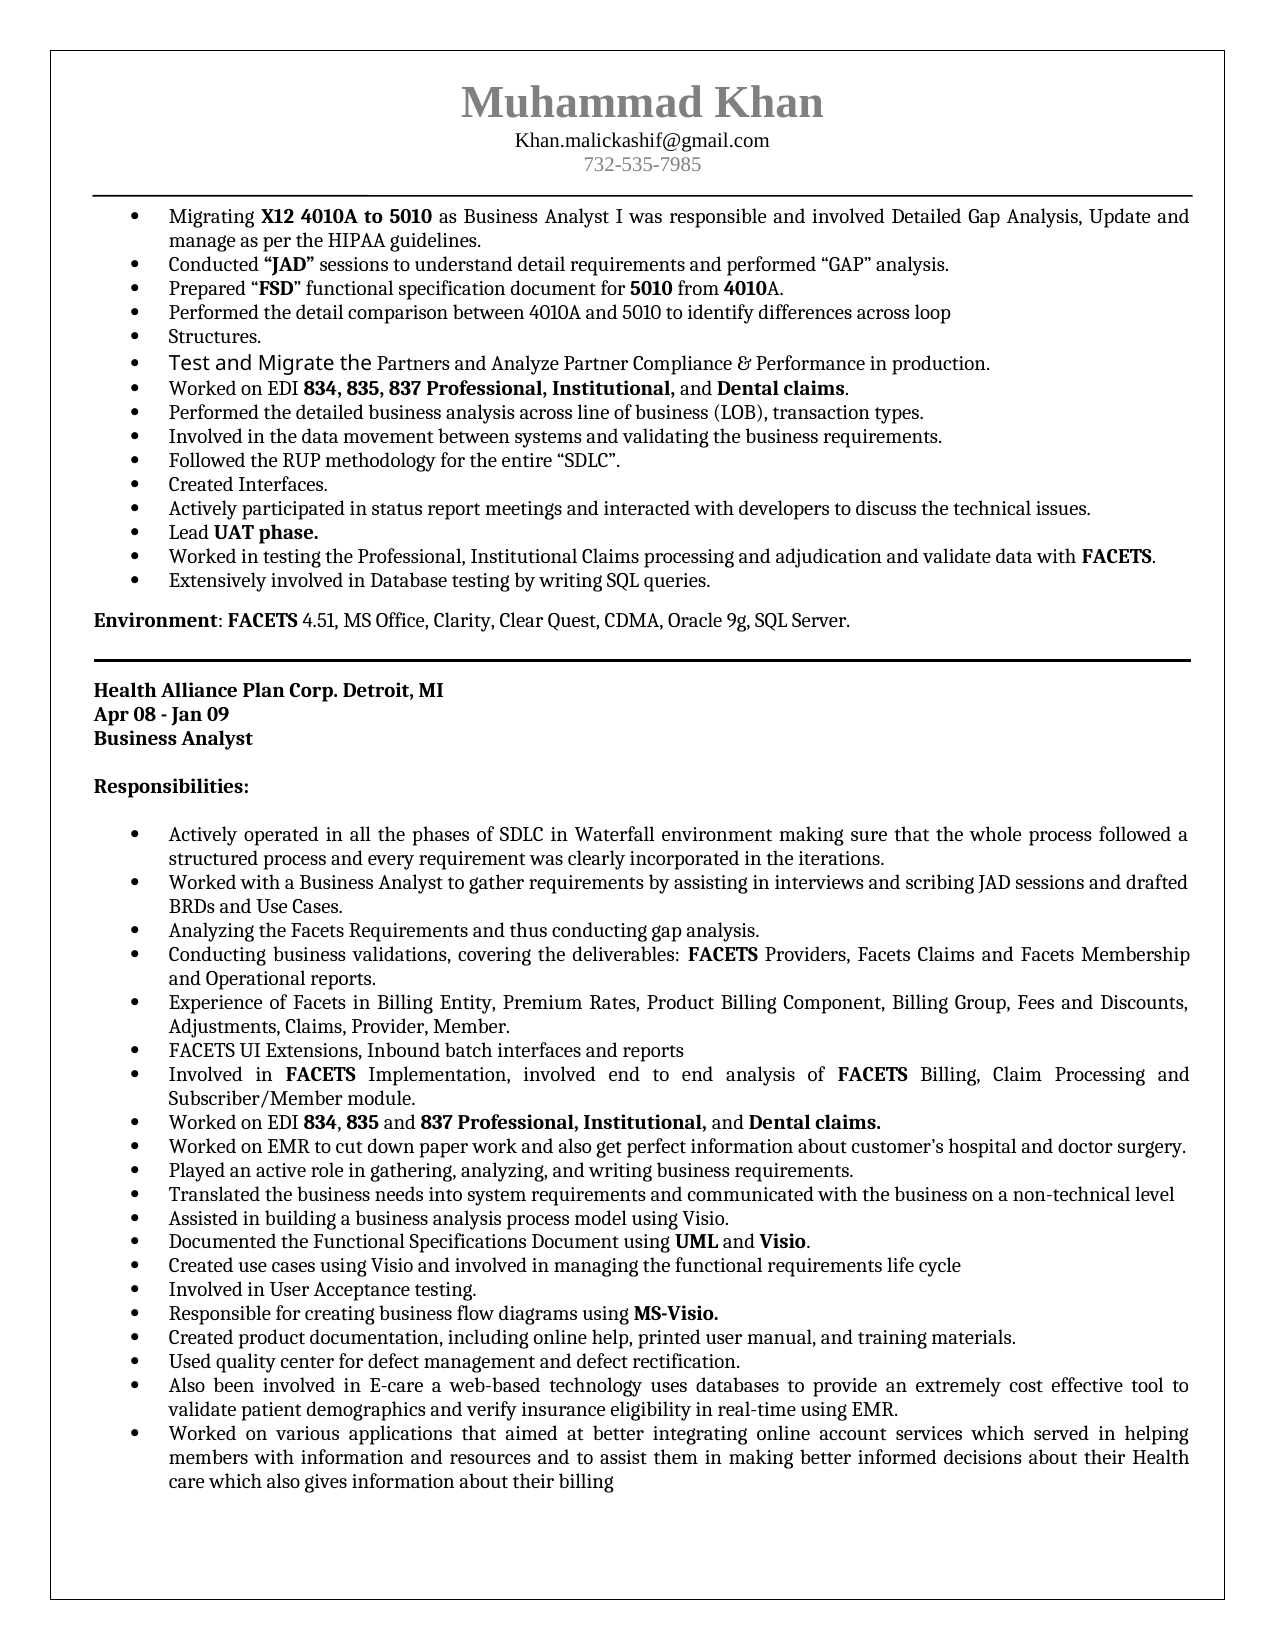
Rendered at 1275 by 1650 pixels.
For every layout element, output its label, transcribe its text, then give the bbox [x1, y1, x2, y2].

list Involved in User Acceptance testing. [131, 1278, 1191, 1302]
list Structures. [131, 324, 1191, 348]
list Created product documentation, including online help, printed user manual, and training materials. [131, 1326, 1191, 1350]
list Extensively involved in Database testing by writing SQL queries. [131, 568, 1191, 592]
list Conducted “JAD” sessions to understand detail requirements and performed “GAP” analysis. [131, 252, 1191, 276]
list Responsible for creating business flow diagrams using MS-Visio. [131, 1302, 1191, 1326]
text Apr 08 - Jan 09 [94, 703, 1191, 727]
list Analyzing the Facets Requirements and thus conducting gap analysis. [131, 919, 1191, 943]
list Test and Migrate the Partners and Analyze Partner Compliance & Performance in production. [131, 348, 1191, 377]
list Followed the RUP methodology for the entire “SDLC”. [131, 449, 1191, 473]
list Created use cases using Visio and involved in managing the functional requirements life cycle [131, 1254, 1191, 1278]
list Actively operated in all the phases of SDLC in Waterfall environment making sure that the whole process followed a structured process and every requirement was clearly incorporated in the iterations. [131, 823, 1191, 871]
list Experience of Facets in Billing Entity, Premium Rates, Product Billing Component, Billing Group, Fees and Discounts, Adjustments, Claims, Provider, Member. [131, 991, 1191, 1038]
list FACETS UI Extensions, Inbound batch interfaces and reports [131, 1038, 1191, 1062]
list Migrating X12 4010A to 5010 as Business Analyst I was responsible and involved Detailed Gap Analysis, Update and manage as per the HIPAA guidelines. [131, 204, 1191, 252]
list Also been involved in E-care a web-based technology uses databases to provide an extremely cost effective tool to validate patient demographics and verify insurance eligibility in real-time using EMR. [131, 1374, 1191, 1422]
list Played an active role in gathering, analyzing, and writing business requirements. [131, 1158, 1191, 1182]
list Performed the detail comparison between 4010A and 5010 to identify differences across loop [131, 300, 1191, 324]
list Created Interfaces. [131, 473, 1191, 497]
list Lead UAT phase. [131, 521, 1191, 544]
list Conducting business validations, covering the deliverables: FACETS Providers, Facets Claims and Facets Membership and Operational reports. [131, 943, 1191, 991]
list Worked with a Business Analyst to gather requirements by assisting in interviews and scribing JAD sessions and drafted BRDs and Use Cases. [131, 871, 1191, 919]
text Environment: FACETS 4.51, MS Office, Clarity, Clear Quest, CDMA, Oracle 9g, SQL Server. [93, 609, 1191, 633]
text Responsibilities: [94, 775, 1191, 799]
text Health Alliance Plan Corp. Detroit, MI [93, 679, 1191, 703]
list Performed the detailed business analysis across line of business (LOB), transaction types. [131, 401, 1191, 425]
list Worked on EDI 834, 835, 837 Professional, Institutional, and Dental claims. [131, 377, 1191, 401]
list Actively participated in status report meetings and interacted with developers to discuss the technical issues. [131, 497, 1191, 521]
list Used quality center for defect management and defect rectification. [131, 1350, 1191, 1374]
list Assisted in building a business analysis process model using Visio. [131, 1206, 1191, 1230]
list Worked on various applications that aimed at better integrating online account services which served in helping members with information and resources and to assist them in making better informed decisions about their Health care which also gives information about their billing [131, 1422, 1191, 1494]
list Worked on EDI 834, 835 and 837 Professional, Institutional, and Dental claims. [131, 1110, 1191, 1134]
list Translated the business needs into system requirements and communicated with the business on a non-technical level [131, 1182, 1191, 1206]
list Involved in the data movement between systems and validating the business requirements. [131, 425, 1191, 449]
list Prepared “FSD” functional specification document for 5010 from 4010A. [131, 276, 1191, 300]
text Business Analyst [93, 727, 1191, 751]
list Documented the Functional Specifications Document using UML and Visio. [131, 1230, 1191, 1254]
list Involved in FACETS Implementation, involved end to end analysis of FACETS Billing, Claim Processing and Subscriber/Member module. [131, 1062, 1191, 1110]
list Worked on EMR to cut down paper work and also get perfect information about customer’s hospital and doctor surgery. [131, 1134, 1191, 1158]
list Worked in testing the Professional, Institutional Claims processing and adjudication and validate data with FACETS. [131, 544, 1191, 568]
